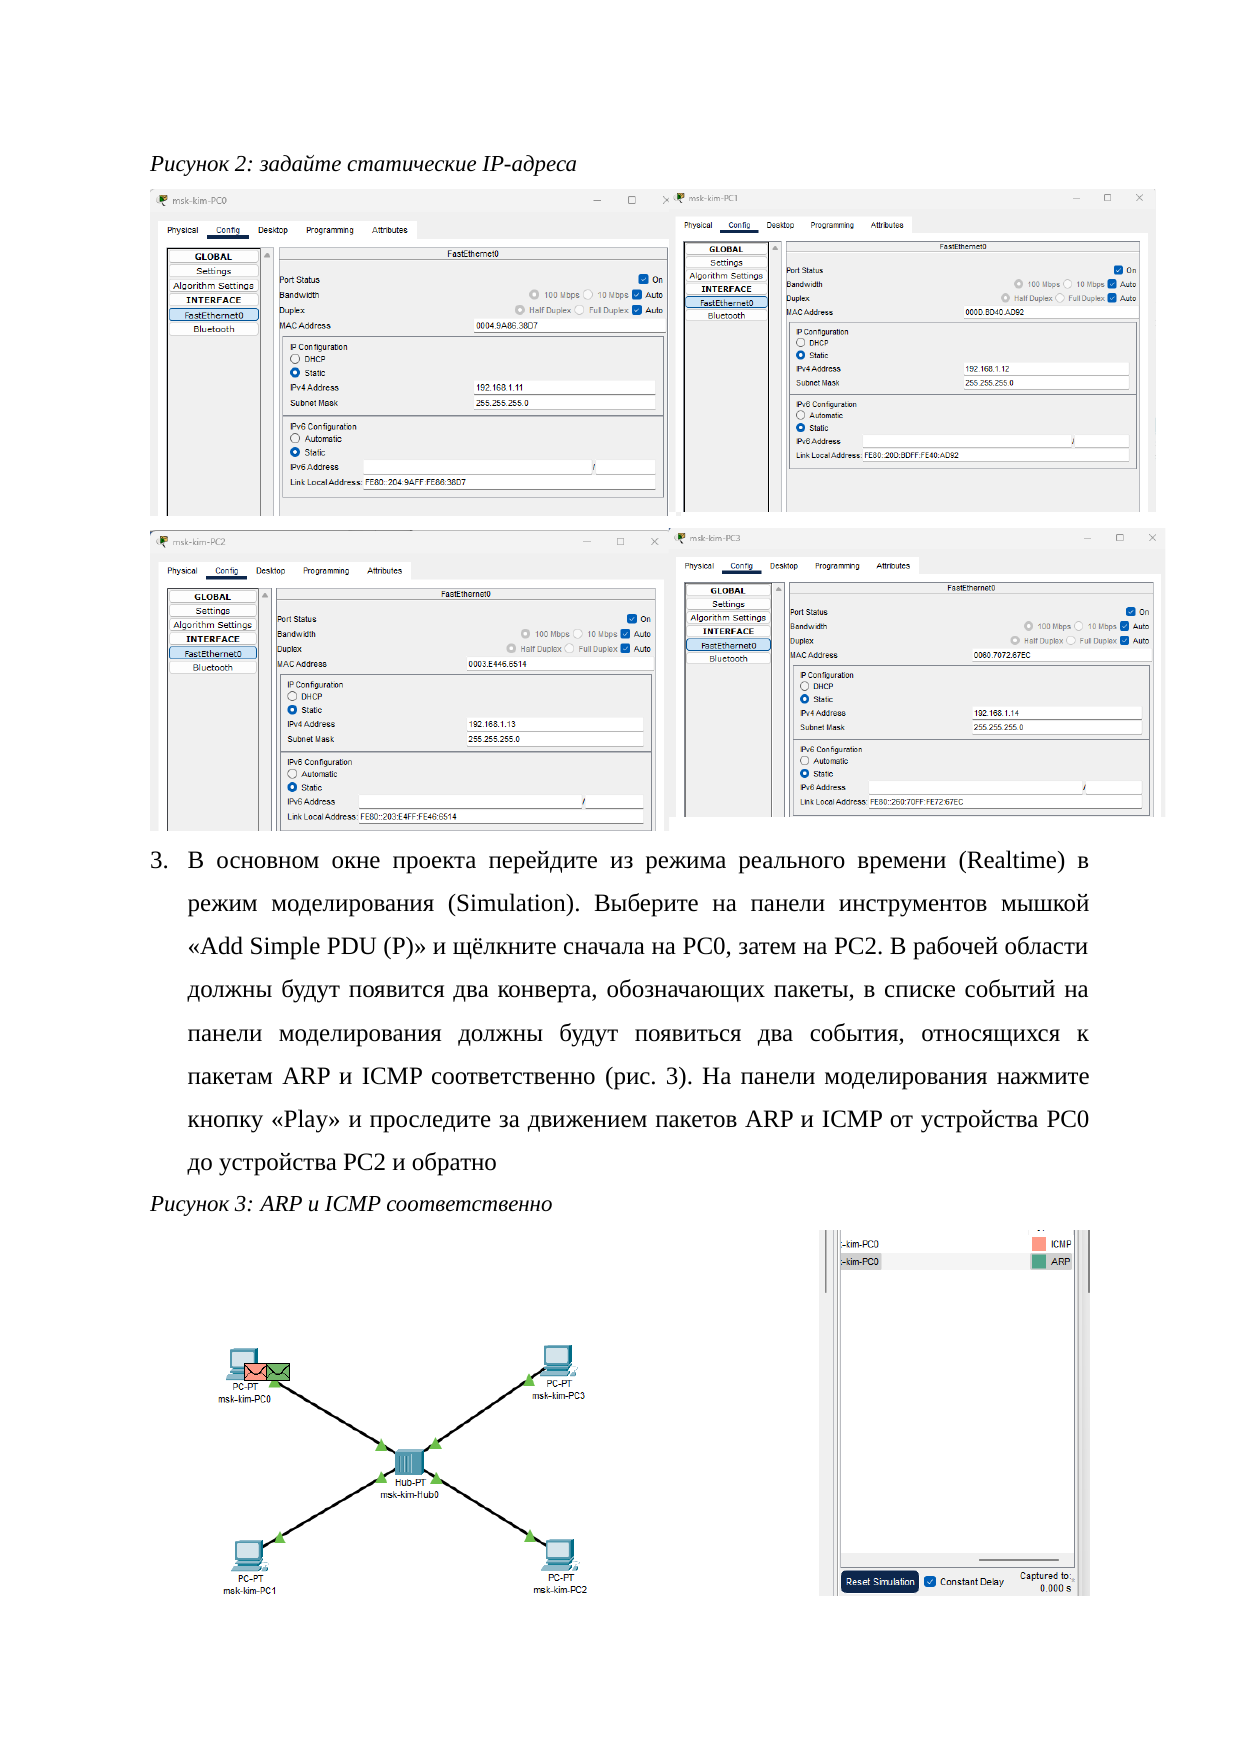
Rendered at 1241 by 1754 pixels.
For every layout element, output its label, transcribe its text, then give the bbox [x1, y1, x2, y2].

list В основном окне проекта перейдите из режима реального времени (Realtime) в режим моделирования (Simulation). Выберите на панели инструментов мышкой «Add Simple PDU (P)» и щёлкните сначала на PC0, затем на PC2. В рабочей области должны будут появится два конверта, обозначающих пакеты, в списке событий на панели моделирования должны будут появиться два события, относящихся к пакетам ARP и ICMP соответственно (рис. 3). На панели моделирования нажмите кнопку «Play» и проследите за движением пакетов ARP и ICMP от устройства PC0 до устройства PC2 и обратно [150, 845, 1090, 1176]
picture [150, 528, 1166, 831]
text Рисунок 3: ARP и ICMP соответственно [150, 1190, 1090, 1216]
picture [150, 189, 1156, 516]
text Рисунок 2: задайте статические IP-адреса [150, 150, 1090, 176]
picture [150, 1230, 1090, 1596]
